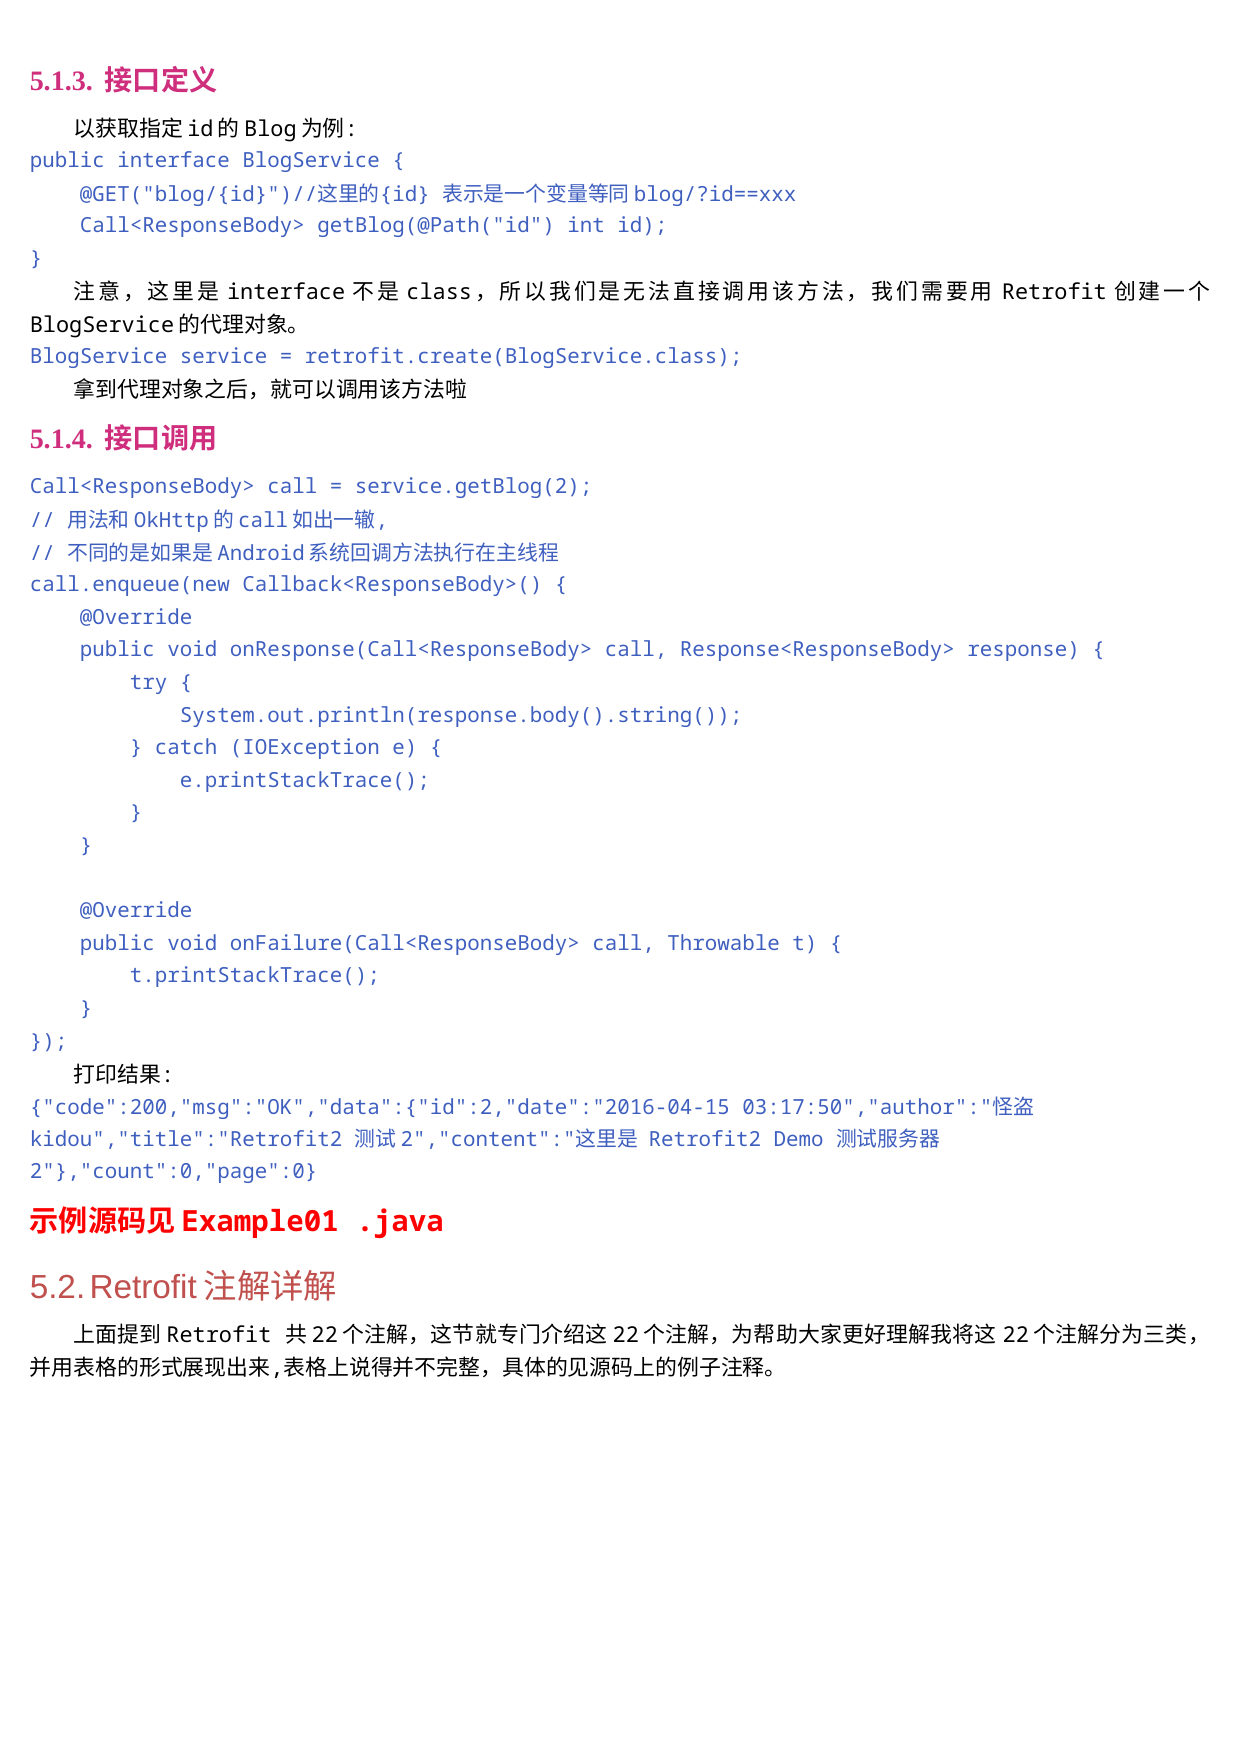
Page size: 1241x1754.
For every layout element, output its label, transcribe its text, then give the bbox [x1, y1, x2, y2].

list @Override [29, 600, 1211, 632]
list t.printStackTrace(); [29, 958, 1211, 991]
list try { [29, 665, 1211, 698]
list BlogService service = retrofit.create(BlogService.class); [29, 339, 1211, 372]
text 注意，这里是interface不是class，所以我们是无法直接调用该方法，我们需要用Retrofit创建一个BlogService的代理对象。 [29, 274, 1211, 339]
list @Override [29, 893, 1211, 926]
list }); [29, 1024, 1211, 1056]
list // 不同的是如果是Android系统回调方法执行在主线程 [29, 534, 1211, 567]
list System.out.println(response.body().string()); [29, 698, 1211, 730]
list @GET("blog/{id}")//这里的{id} 表示是一个变量等同blog/?id==xxx [29, 176, 1211, 208]
list // 用法和OkHttp的call如出一辙, [29, 502, 1211, 534]
list } catch (IOException e) { [29, 730, 1211, 763]
text 以获取指定id的Blog为例: [29, 111, 1211, 143]
list public void onResponse(Call<ResponseBody> call, Response<ResponseBody> response) { [29, 632, 1211, 665]
text 拿到代理对象之后，就可以调用该方法啦 [29, 372, 1211, 404]
list } [29, 828, 1211, 861]
list 示例源码见Example01 .java [29, 1187, 1211, 1252]
text 上面提到Retrofit 共22个注解，这节就专门介绍这22个注解，为帮助大家更好理解我将这22个注解分为三类，并用表格的形式展现出来,表格上说得并不完整，具体的见源码上的例子注释。 [29, 1317, 1211, 1382]
list e.printStackTrace(); [29, 763, 1211, 795]
list public void onFailure(Call<ResponseBody> call, Throwable t) { [29, 926, 1211, 958]
subtitle Retrofit注解详解 [29, 1252, 1211, 1317]
list } [29, 795, 1211, 828]
list } [29, 991, 1211, 1024]
list } [29, 241, 1211, 274]
list call.enqueue(new Callback<ResponseBody>() { [29, 567, 1211, 600]
subtitle 接口定义 [29, 46, 1211, 111]
list Call<ResponseBody> getBlog(@Path("id") int id); [29, 208, 1211, 241]
list Call<ResponseBody> call = service.getBlog(2); [29, 469, 1211, 502]
list {"code":200,"msg":"OK","data":{"id":2,"date":"2016-04-15 03:17:50","author":"怪盗kidou","title":"Retrofit2 测试2","content":"这里是 Retrofit2 Demo 测试服务器2"},"count":0,"page":0} [29, 1089, 1211, 1187]
list public interface BlogService { [29, 143, 1211, 176]
text 打印结果: [29, 1056, 1211, 1089]
subtitle 接口调用 [29, 404, 1211, 469]
